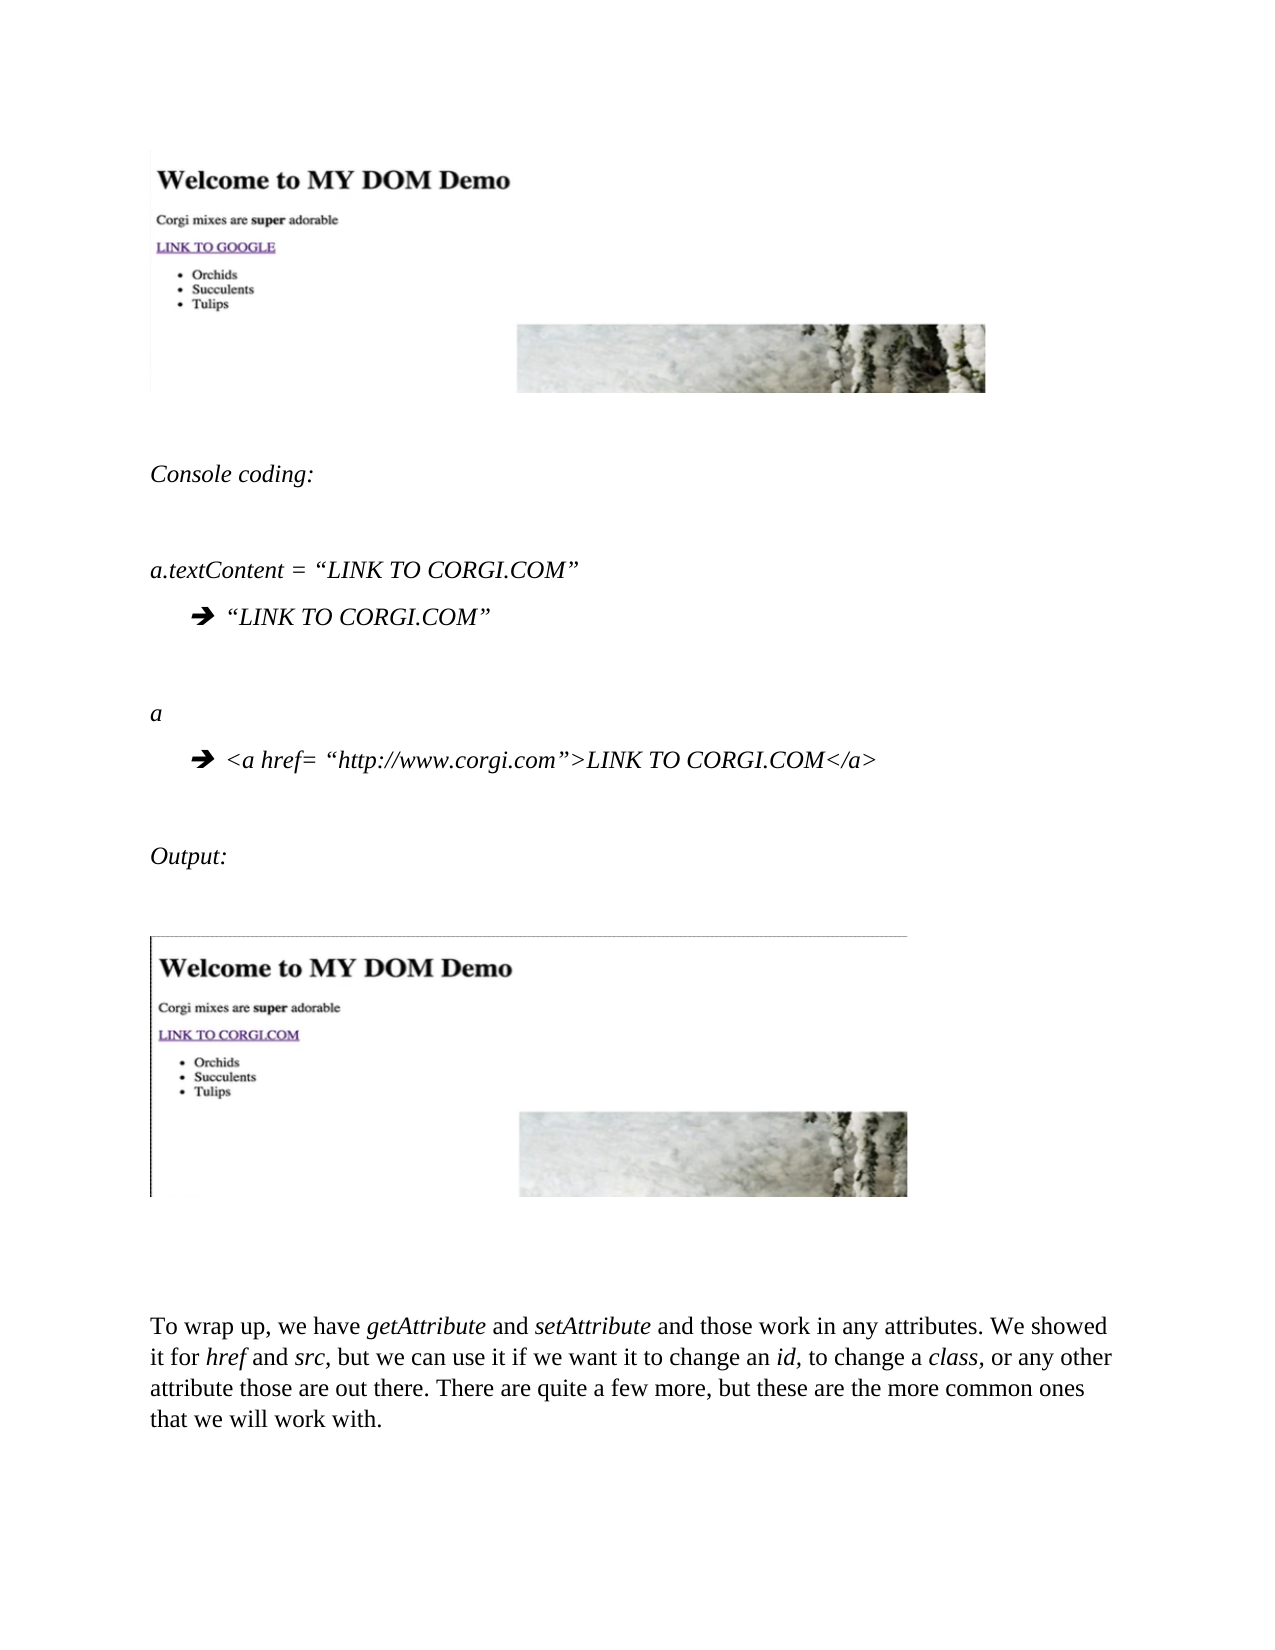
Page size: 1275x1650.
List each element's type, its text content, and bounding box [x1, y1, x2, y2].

text Console coding: [150, 459, 1125, 488]
text a [150, 698, 1125, 727]
picture [150, 936, 908, 1197]
list “LINK TO CORGI.COM” [187, 602, 1125, 631]
list <a href= “http://www.corgi.com”>LINK TO CORGI.COM</a> [187, 746, 1125, 774]
picture [150, 150, 986, 393]
text To wrap up, we have getAttribute and setAttribute and those work in any attributes. We showed it for href and src, but we can use it if we want it to change an id, to change a class, or any other attribute those are out there. There are quite a few more, but these are the more common ones that we will work with. [150, 1311, 1125, 1433]
text a.textContent = “LINK TO CORGI.COM” [150, 555, 1125, 583]
text Output: [150, 841, 1125, 870]
